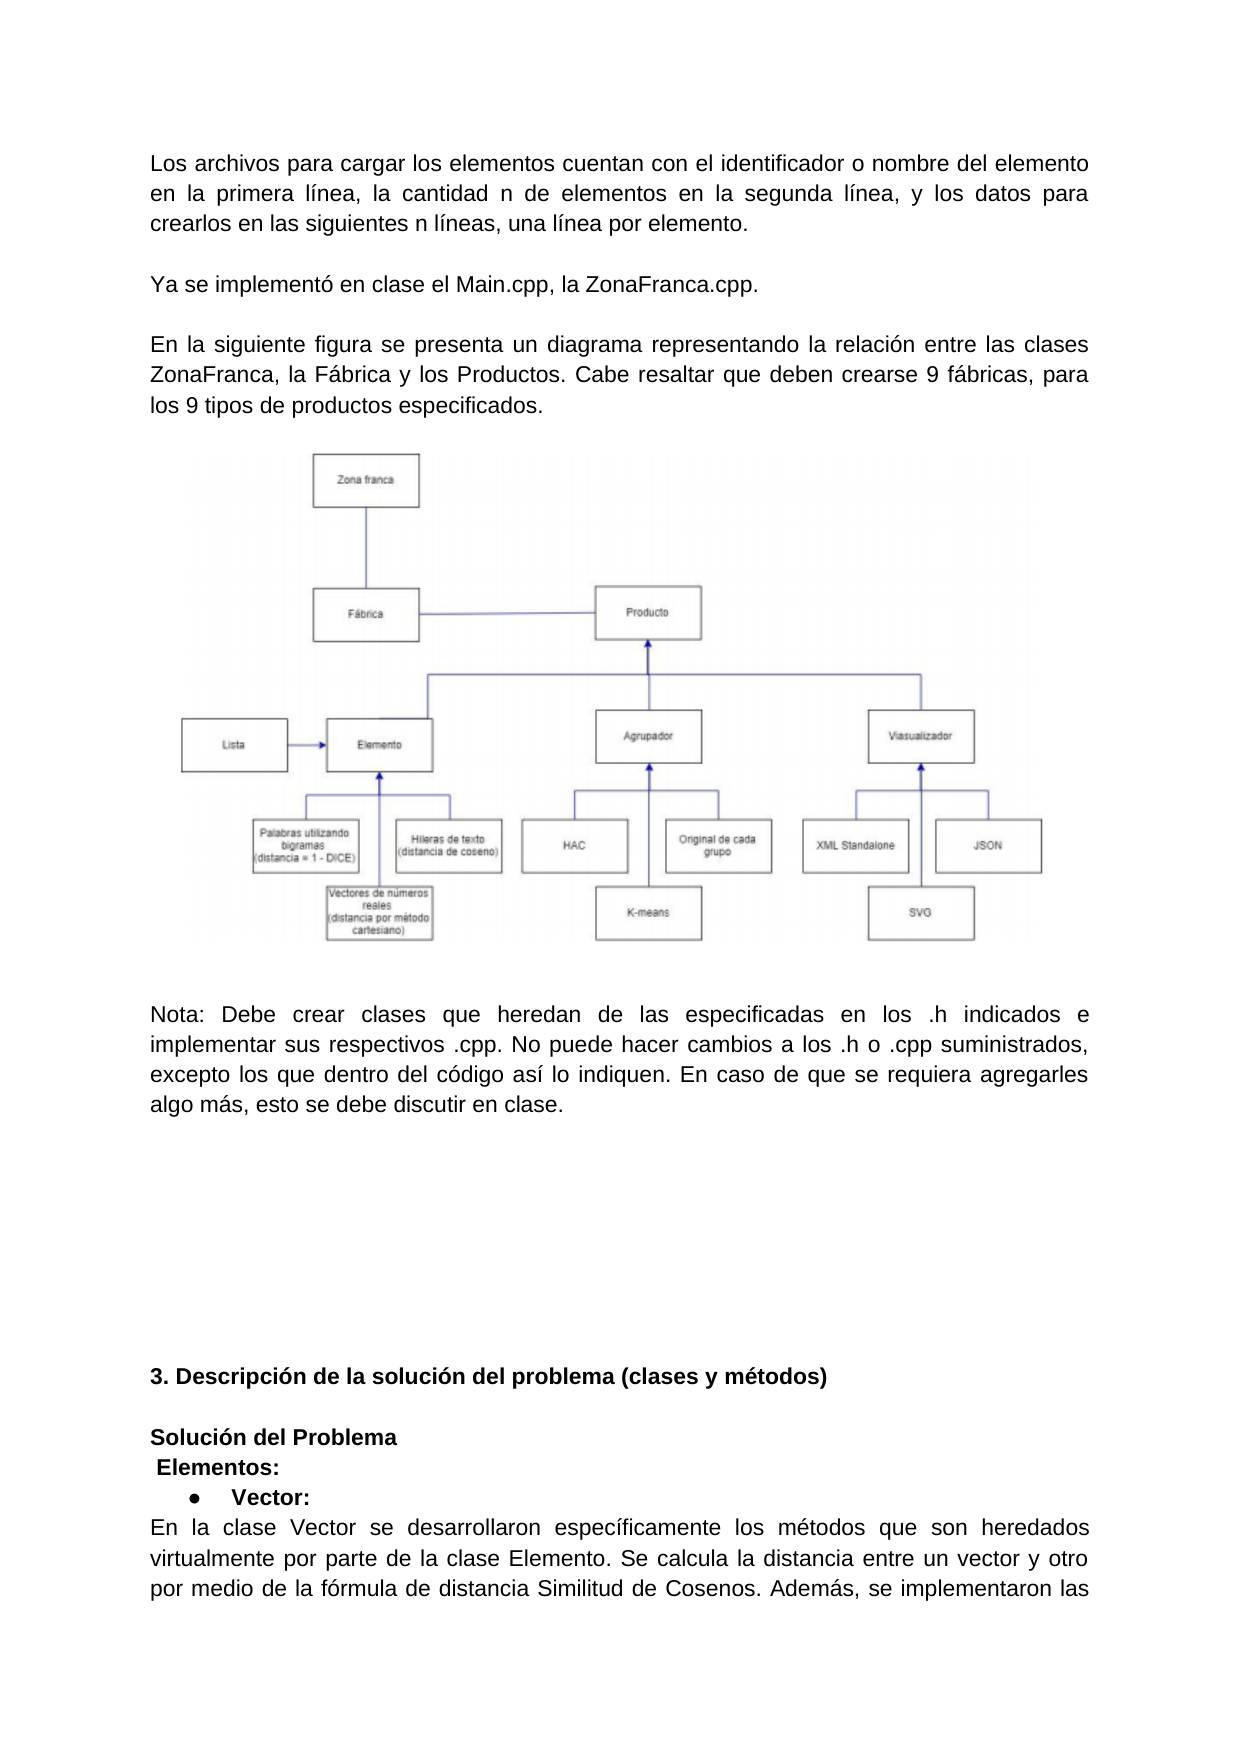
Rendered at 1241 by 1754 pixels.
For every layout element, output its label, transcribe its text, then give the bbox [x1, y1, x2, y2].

text Nota: Debe crear clases que heredan de las especificadas en los .h indicados e implementar sus respectivos .cpp. No puede hacer cambios a los .h o .cpp suministrados, excepto los que dentro del código así lo indiquen. En caso de que se requiera agregarles algo más, esto se debe discutir en clase. [150, 1001, 1090, 1118]
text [150, 1514, 1090, 1601]
text Los archivos para cargar los elementos cuentan con el identificador o nombre del elemento en la primera línea, la cantidad n de elementos en la segunda línea, y los datos para crearlos en las siguientes n líneas, una línea por elemento. [150, 150, 1090, 237]
text En la siguiente figura se presenta un diagrama representando la relación entre las clases ZonaFranca, la Fábrica y los Productos. Cabe resaltar que deben crearse 9 fábricas, para los 9 tipos de productos especificados. [150, 331, 1090, 418]
text 3. Descripción de la solución del problema (clases y métodos) [150, 1363, 1090, 1389]
text Solución del Problema [150, 1424, 1090, 1450]
text Elementos: [150, 1454, 1090, 1480]
picture [150, 452, 1091, 967]
list Vector: [187, 1484, 1090, 1510]
text Ya se implementó en clase el Main.cpp, la ZonaFranca.cpp. [150, 271, 1090, 297]
